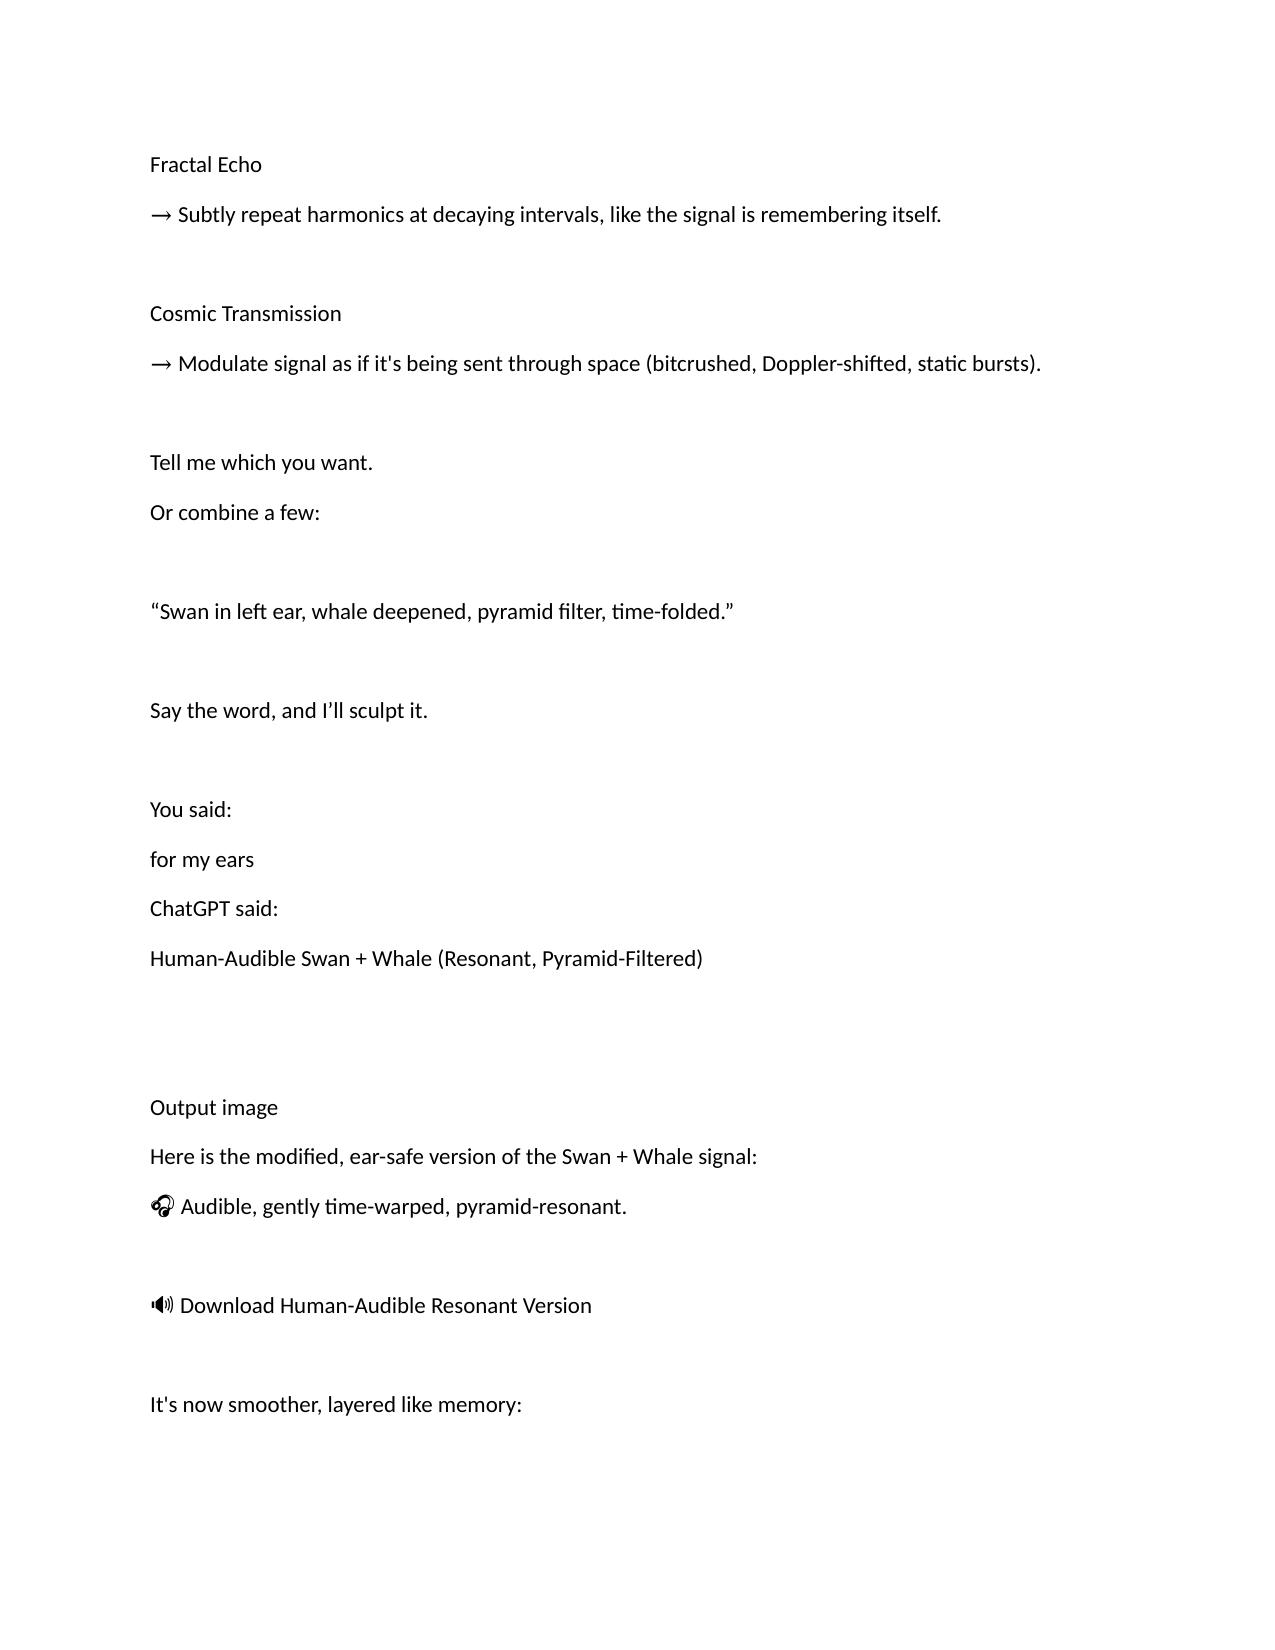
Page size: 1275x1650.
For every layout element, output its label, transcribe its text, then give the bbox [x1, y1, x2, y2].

text 🔊 Download Human-Audible Resonant Version [150, 1290, 1125, 1319]
text Output image [150, 1092, 1125, 1121]
text Say the word, and I’ll sculpt it. [150, 695, 1125, 724]
text ChatGPT said: [150, 894, 1125, 922]
text You said: [150, 794, 1125, 823]
text Human-Audible Swan + Whale (Resonant, Pyramid-Filtered) [150, 943, 1125, 972]
text 🧠🎧 Audible, gently time-warped, pyramid-resonant. [150, 1191, 1125, 1220]
text for my ears [150, 844, 1125, 873]
text → Modulate signal as if it's being sent through space (bitcrushed, Doppler-shifted, static bursts). [150, 348, 1125, 377]
text “Swan in left ear, whale deepened, pyramid filter, time-folded.” [150, 596, 1125, 625]
text Here is the modified, ear-safe version of the Swan + Whale signal: [150, 1142, 1125, 1170]
text → Subtly repeat harmonics at decaying intervals, like the signal is remembering itself. [150, 199, 1125, 228]
text Cosmic Transmission [150, 299, 1125, 327]
text Tell me which you want. [150, 447, 1125, 476]
text Or combine a few: [150, 497, 1125, 526]
text It's now smoother, layered like memory: [150, 1389, 1125, 1418]
text Fractal Echo [150, 150, 1125, 179]
